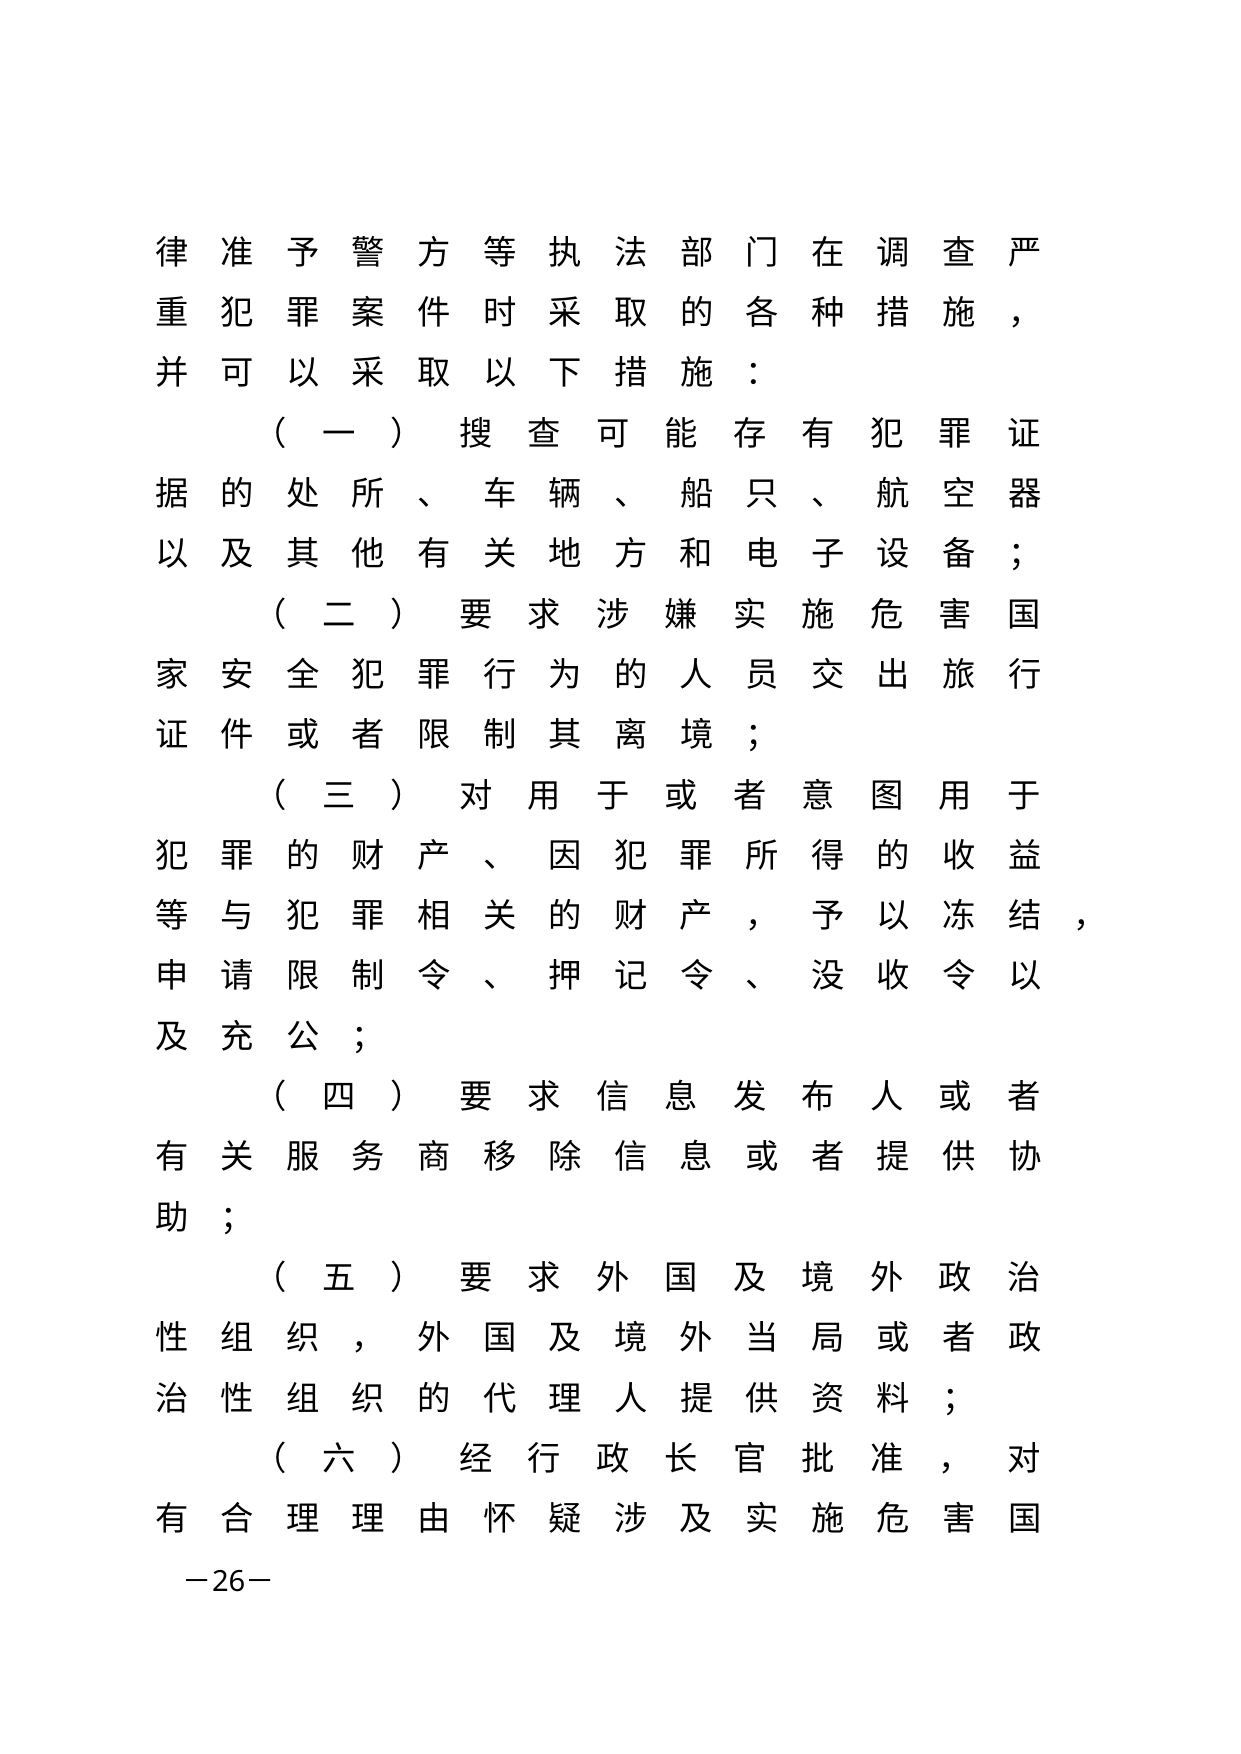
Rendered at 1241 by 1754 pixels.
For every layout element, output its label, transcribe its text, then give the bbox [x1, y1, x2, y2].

text （三）对用于或者意图用于犯罪的财产、因犯罪所得的收益等与犯罪相关的财产，予以冻结，申请限制令、押记令、没收令以及充公； [155, 762, 1073, 1064]
text （六）经行政长官批准，对有合理理由怀疑涉及实施危害国家安全犯罪的人员进行截取通讯和秘密监察； [155, 1426, 1073, 1546]
text （二）要求涉嫌实施危害国家安全犯罪行为的人员交出旅行证件或者限制其离境； [155, 581, 1073, 762]
text （四）要求信息发布人或者有关服务商移除信息或者提供协助； [155, 1064, 1073, 1245]
text （五）要求外国及境外政治性组织，外国及境外当局或者政治性组织的代理人提供资料； [155, 1245, 1073, 1426]
text （一）搜查可能存有犯罪证据的处所、车辆、船只、航空器以及其他有关地方和电子设备； [155, 400, 1073, 581]
text 第四十三条 香港特别行政区政府警务处维护国家安全部门办理危害国家安全犯罪案件时，可以采取香港特别行政区现行法律准予警方等执法部门在调查严重犯罪案件时采取的各种措施，并可以采取以下措施： [155, 219, 1073, 400]
